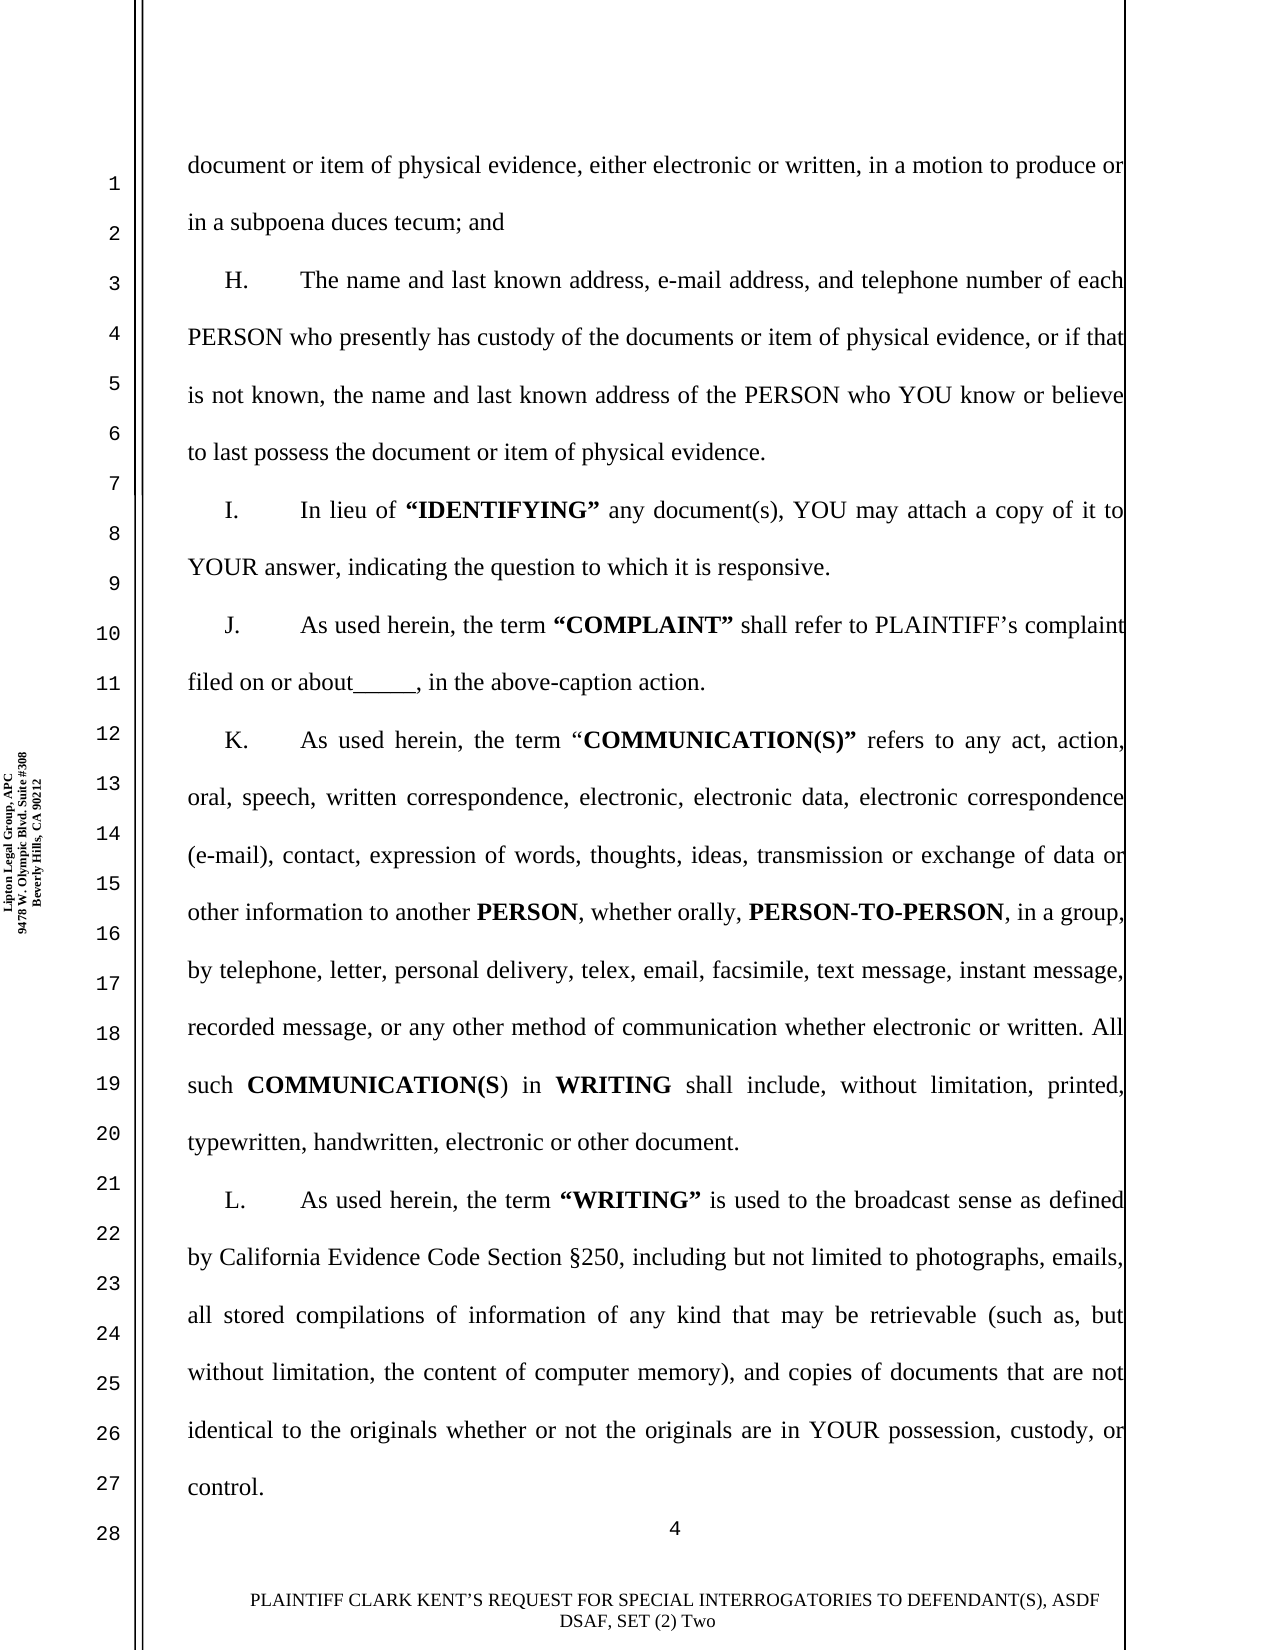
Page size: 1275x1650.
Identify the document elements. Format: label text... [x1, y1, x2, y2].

list As used herein, the term “COMPLAINT” shall refer to PLAINTIFF’s complaint filed on or about_____, in the above-caption action. [187, 610, 1125, 696]
list As used herein, the term “WRITING” is used to the broadcast sense as defined by California Evidence Code Section §250, including but not limited to photographs, emails, all stored compilations of information of any kind that may be retrievable (such as, but without limitation, the content of computer memory), and copies of documents that are not identical to the originals whether or not the originals are in YOUR possession, custody, or control. [187, 1185, 1125, 1501]
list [187, 150, 1125, 236]
list In lieu of “IDENTIFYING” any document(s), YOU may attach a copy of it to YOUR answer, indicating the question to which it is responsive. [187, 495, 1125, 581]
list The name and last known address, e-mail address, and telephone number of each PERSON who presently has custody of the documents or item of physical evidence, or if that is not known, the name and last known address of the PERSON who YOU know or believe to last possess the document or item of physical evidence. [187, 265, 1125, 466]
list As used herein, the term “COMMUNICATION(S)” refers to any act, action, oral, speech, written correspondence, electronic, electronic data, electronic correspondence (e-mail), contact, expression of words, thoughts, ideas, transmission or exchange of data or other information to another PERSON, whether orally, PERSON-TO-PERSON, in a group, by telephone, letter, personal delivery, telex, email, facsimile, text message, instant message, recorded message, or any other method of communication whether electronic or written. All such COMMUNICATION(S) in WRITING shall include, without limitation, printed, typewritten, handwritten, electronic or other document. [187, 725, 1125, 1156]
